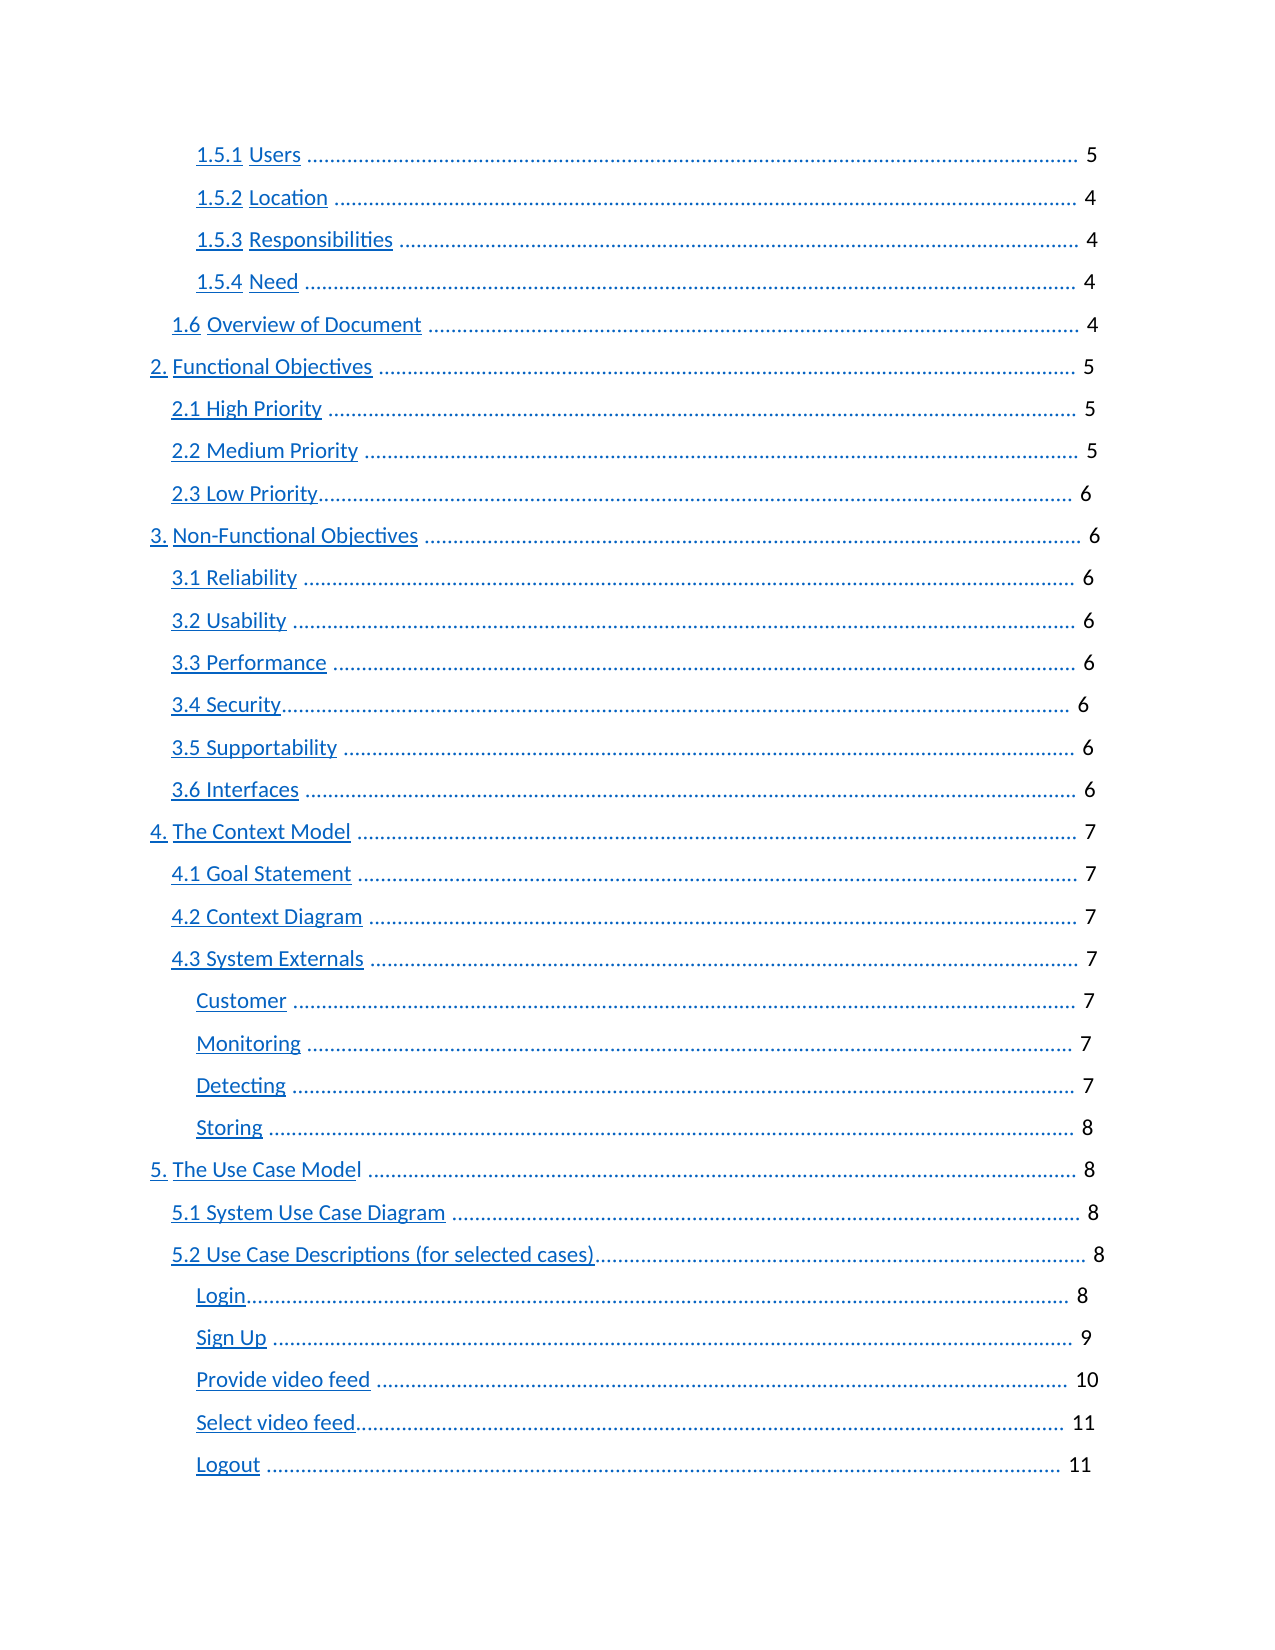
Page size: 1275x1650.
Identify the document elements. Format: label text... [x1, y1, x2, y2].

text Monitoring ...................................................................................................................................... 7 [196, 1029, 1143, 1057]
list System Externals ............................................................................................................................ 7 [171, 944, 1143, 972]
list Security.......................................................................................................................................... 6 [171, 690, 1143, 718]
text Logout ........................................................................................................................................... 11 [196, 1450, 1143, 1478]
text Login................................................................................................................................................ 8 [196, 1281, 1143, 1309]
list System Use Case Diagram .............................................................................................................. 8 [171, 1198, 1143, 1226]
text Customer ......................................................................................................................................... 7 [196, 986, 1143, 1014]
list The Use Case Model ............................................................................................................................ 8 [150, 1156, 1143, 1183]
text Select video feed............................................................................................................................ 11 [196, 1408, 1143, 1436]
list Context Diagram ............................................................................................................................ 7 [171, 902, 1143, 930]
list Usability ......................................................................................................................................... 6 [171, 606, 1143, 634]
text 1.5.2 Location .................................................................................................................................. 4 [196, 183, 1143, 211]
list Functional Objectives .......................................................................................................................... 5 [150, 352, 1143, 380]
list Performance .................................................................................................................................. 6 [171, 648, 1143, 676]
list Goal Statement .............................................................................................................................. 7 [171, 859, 1143, 887]
list Non-Functional Objectives ................................................................................................................... 6 [150, 521, 1143, 549]
text Sign Up ............................................................................................................................................ 9 [196, 1323, 1143, 1351]
list Reliability ....................................................................................................................................... 6 [171, 563, 1143, 591]
text 1.5.1 Users ....................................................................................................................................... 5 [196, 141, 1143, 168]
text 1.6 Overview of Document .................................................................................................................. 4 [171, 310, 1143, 338]
list Medium Priority ............................................................................................................................. 5 [171, 437, 1143, 464]
text 1.5.3 Responsibilities ....................................................................................................................... 4 [196, 225, 1143, 253]
text 1.5.4 Need ....................................................................................................................................... 4 [196, 267, 1143, 295]
list Use Case Descriptions (for selected cases)...................................................................................... 8 [171, 1240, 1143, 1268]
list Interfaces ....................................................................................................................................... 6 [171, 775, 1143, 803]
list Low Priority.................................................................................................................................... 6 [171, 479, 1143, 507]
list The Context Model .............................................................................................................................. 7 [150, 817, 1143, 845]
text Provide video feed ......................................................................................................................... 10 [196, 1366, 1143, 1393]
text Storing ............................................................................................................................................. 8 [196, 1113, 1143, 1141]
list Supportability ................................................................................................................................ 6 [171, 733, 1143, 761]
list High Priority ................................................................................................................................... 5 [171, 394, 1143, 422]
text Detecting ......................................................................................................................................... 7 [196, 1071, 1143, 1099]
